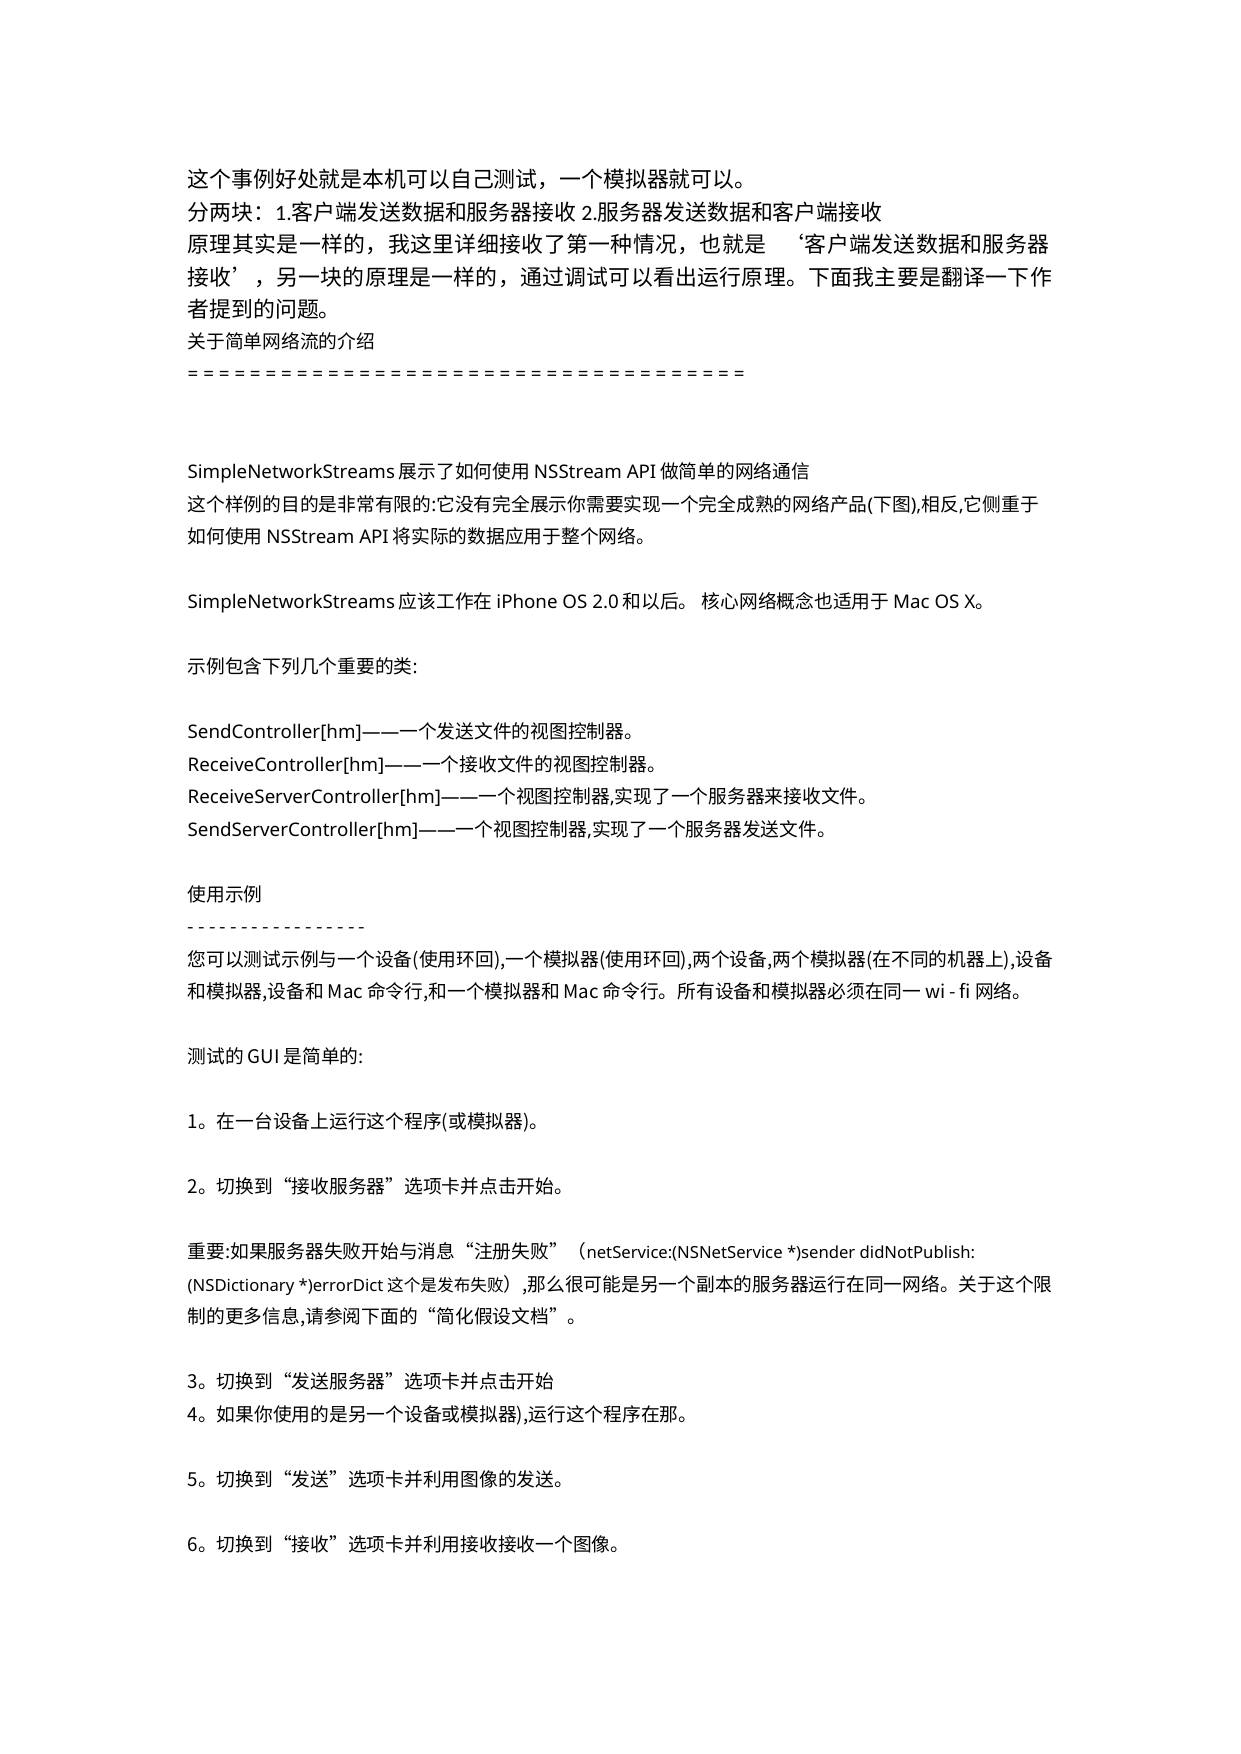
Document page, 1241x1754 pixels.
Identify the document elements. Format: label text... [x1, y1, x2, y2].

text 3。切换到“发送服务器”选项卡并点击开始 [187, 1364, 1053, 1397]
text 这个样例的目的是非常有限的:它没有完全展示你需要实现一个完全成熟的网络产品(下图),相反,它侧重于如何使用NSStream API将实际的数据应用于整个网络。 [187, 487, 1053, 552]
text SendController[hm]——一个发送文件的视图控制器。 [187, 714, 1053, 747]
text 4。如果你使用的是另一个设备或模拟器),运行这个程序在那。 [187, 1397, 1053, 1429]
text SendServerController[hm]——一个视图控制器,实现了一个服务器发送文件。 [187, 812, 1053, 844]
text ReceiveServerController[hm]——一个视图控制器,实现了一个服务器来接收文件。 [187, 779, 1053, 812]
text 1。在一台设备上运行这个程序(或模拟器)。 [187, 1104, 1053, 1137]
text 关于简单网络流的介绍 [187, 324, 1053, 357]
text 重要:如果服务器失败开始与消息“注册失败”（netService:(NSNetService *)sender didNotPublish:(NSDictionary *)errorDict这个是发布失败）,那么很可能是另一个副本的服务器运行在同一网络。关于这个限制的更多信息,请参阅下面的“简化假设文档”。 [187, 1234, 1053, 1332]
text 使用示例 [187, 877, 1053, 909]
text 6。切换到“接收”选项卡并利用接收接收一个图像。 [187, 1527, 1053, 1559]
text ReceiveController[hm]——一个接收文件的视图控制器。 [187, 747, 1053, 779]
text 测试的GUI是简单的: [187, 1039, 1053, 1072]
text 2。切换到“接收服务器”选项卡并点击开始。 [187, 1169, 1053, 1202]
text 原理其实是一样的，我这里详细接收了第一种情况，也就是 ‘客户端发送数据和服务器接收’，另一块的原理是一样的，通过调试可以看出运行原理。下面我主要是翻译一下作者提到的问题。 [187, 227, 1053, 324]
text SimpleNetworkStreams应该工作在iPhone OS 2.0和以后。 核心网络概念也适用于Mac OS X。 [187, 584, 1053, 617]
text 示例包含下列几个重要的类: [187, 649, 1053, 682]
text - - - - - - - - - - - - - - - - - [187, 909, 1053, 942]
text 您可以测试示例与一个设备(使用环回),一个模拟器(使用环回),两个设备,两个模拟器(在不同的机器上),设备和模拟器,设备和Mac命令行,和一个模拟器和Mac命令行。所有设备和模拟器必须在同一wi - fi网络。 [187, 942, 1053, 1007]
text 这个事例好处就是本机可以自己测试，一个模拟器就可以。 [187, 162, 1053, 194]
text 分两块：1.客户端发送数据和服务器接收 2.服务器发送数据和客户端接收 [187, 194, 1053, 227]
text = = = = = = = = = = = = = = = = = = = = = = = = = = = = = = = = = = = = [187, 357, 1053, 389]
text 5。切换到“发送”选项卡并利用图像的发送。 [187, 1462, 1053, 1494]
text SimpleNetworkStreams展示了如何使用NSStream API做简单的网络通信 [187, 454, 1053, 487]
